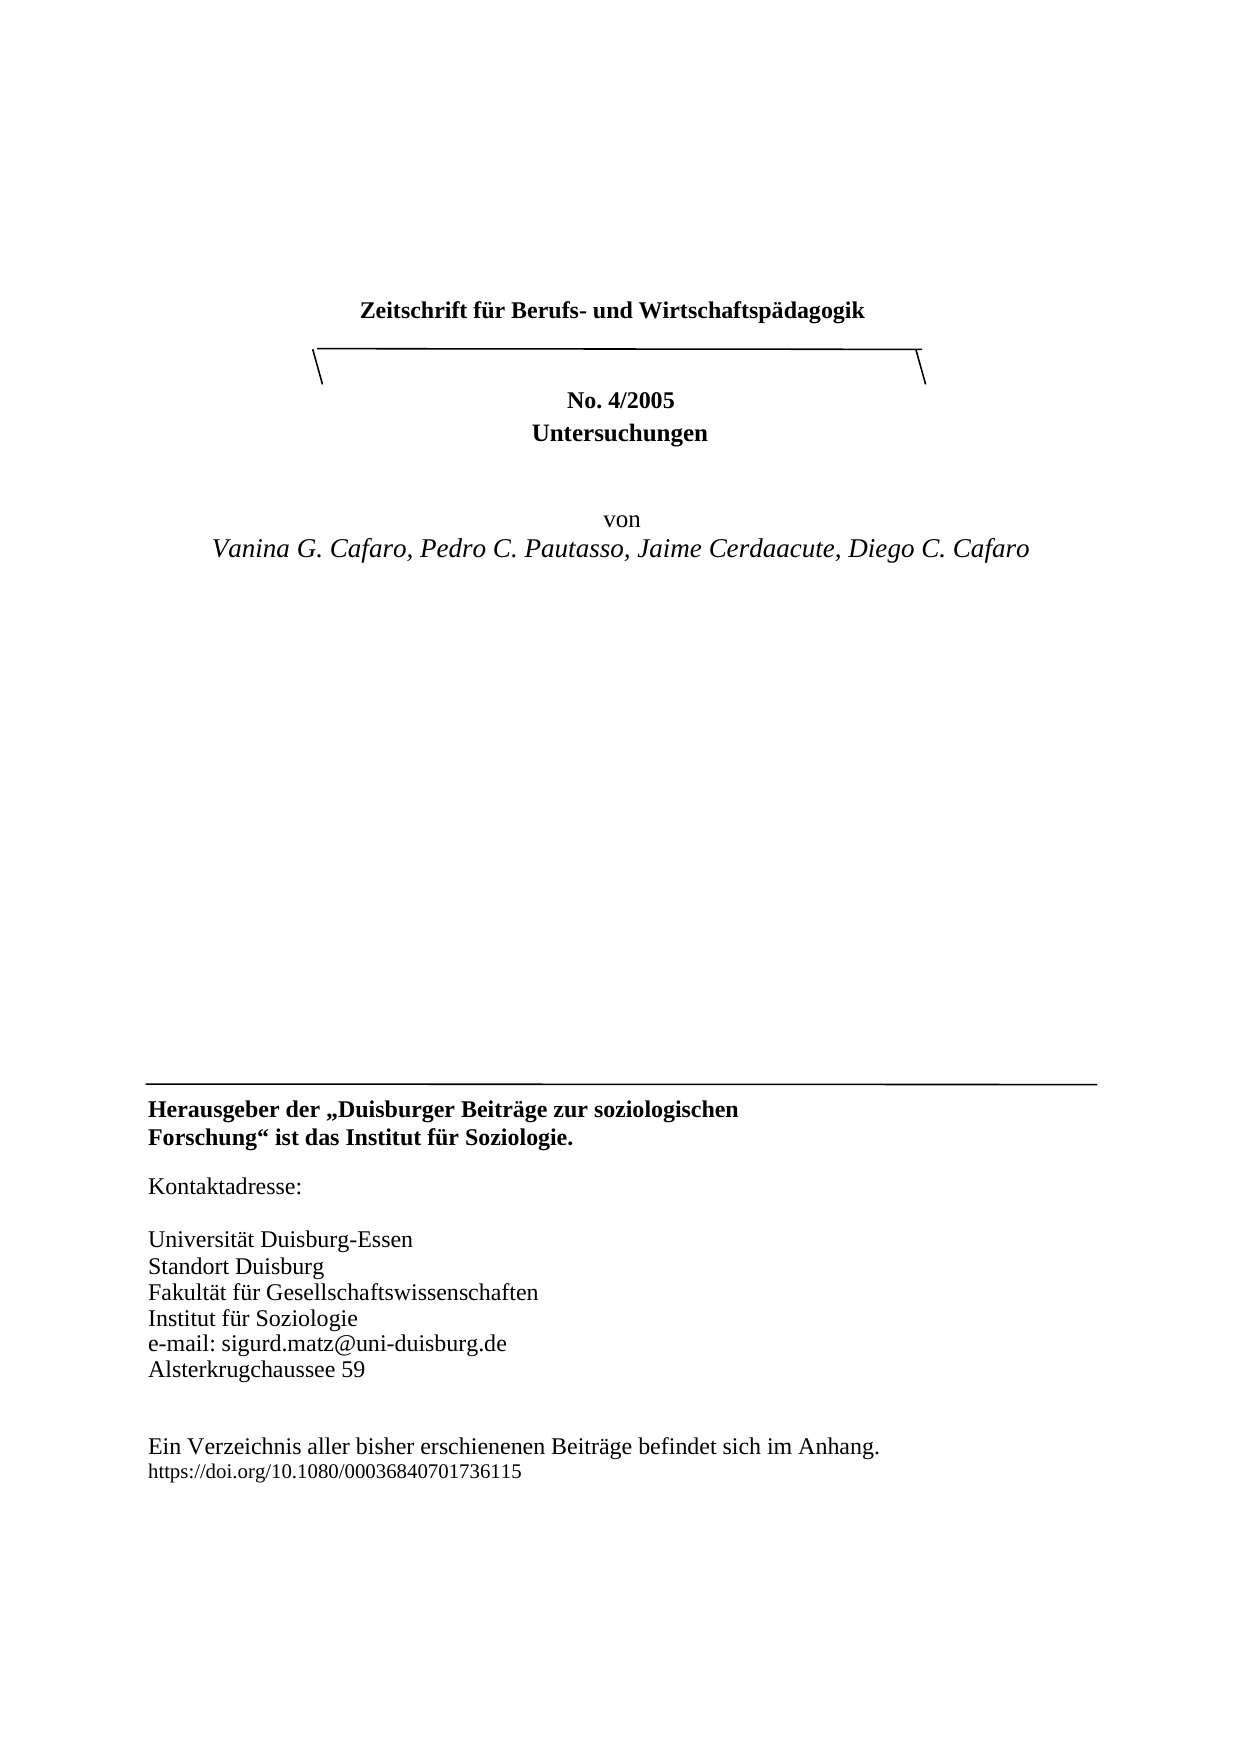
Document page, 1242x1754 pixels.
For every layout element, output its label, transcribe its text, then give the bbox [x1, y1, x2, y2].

text von [148, 504, 1096, 533]
text Untersuchungen [148, 418, 1092, 446]
text Herausgeber der „Duisburger Beiträge zur soziologischen Forschung“ ist das Institut für Soziologie. [148, 1096, 837, 1150]
text Universität Duisburg-Essen [148, 1225, 1092, 1253]
text e-mail: sigurd.matz@uni-duisburg.de [148, 1332, 1092, 1357]
text Institut für Soziologie [148, 1306, 1092, 1332]
text https://doi.org/10.1080/00036840701736115 [148, 1459, 1092, 1483]
text Vanina G. Cafaro, Pedro C. Pautasso, Jaime Cerdaacute, Diego C. Cafaro [148, 533, 1094, 564]
text Zeitschrift für Berufs- und Wirtschaftspädagogik [148, 297, 1077, 324]
text Ein Verzeichnis aller bisher erschienenen Beiträge befindet sich im Anhang. [148, 1432, 1092, 1459]
text No. 4/2005 [148, 386, 1094, 414]
text Kontaktadresse: [148, 1172, 1092, 1199]
text Standort Duisburg [148, 1253, 1092, 1280]
text Alsterkrugchaussee 59 [148, 1357, 443, 1383]
text Fakultät für Gesellschaftswissenschaften [148, 1280, 1092, 1306]
